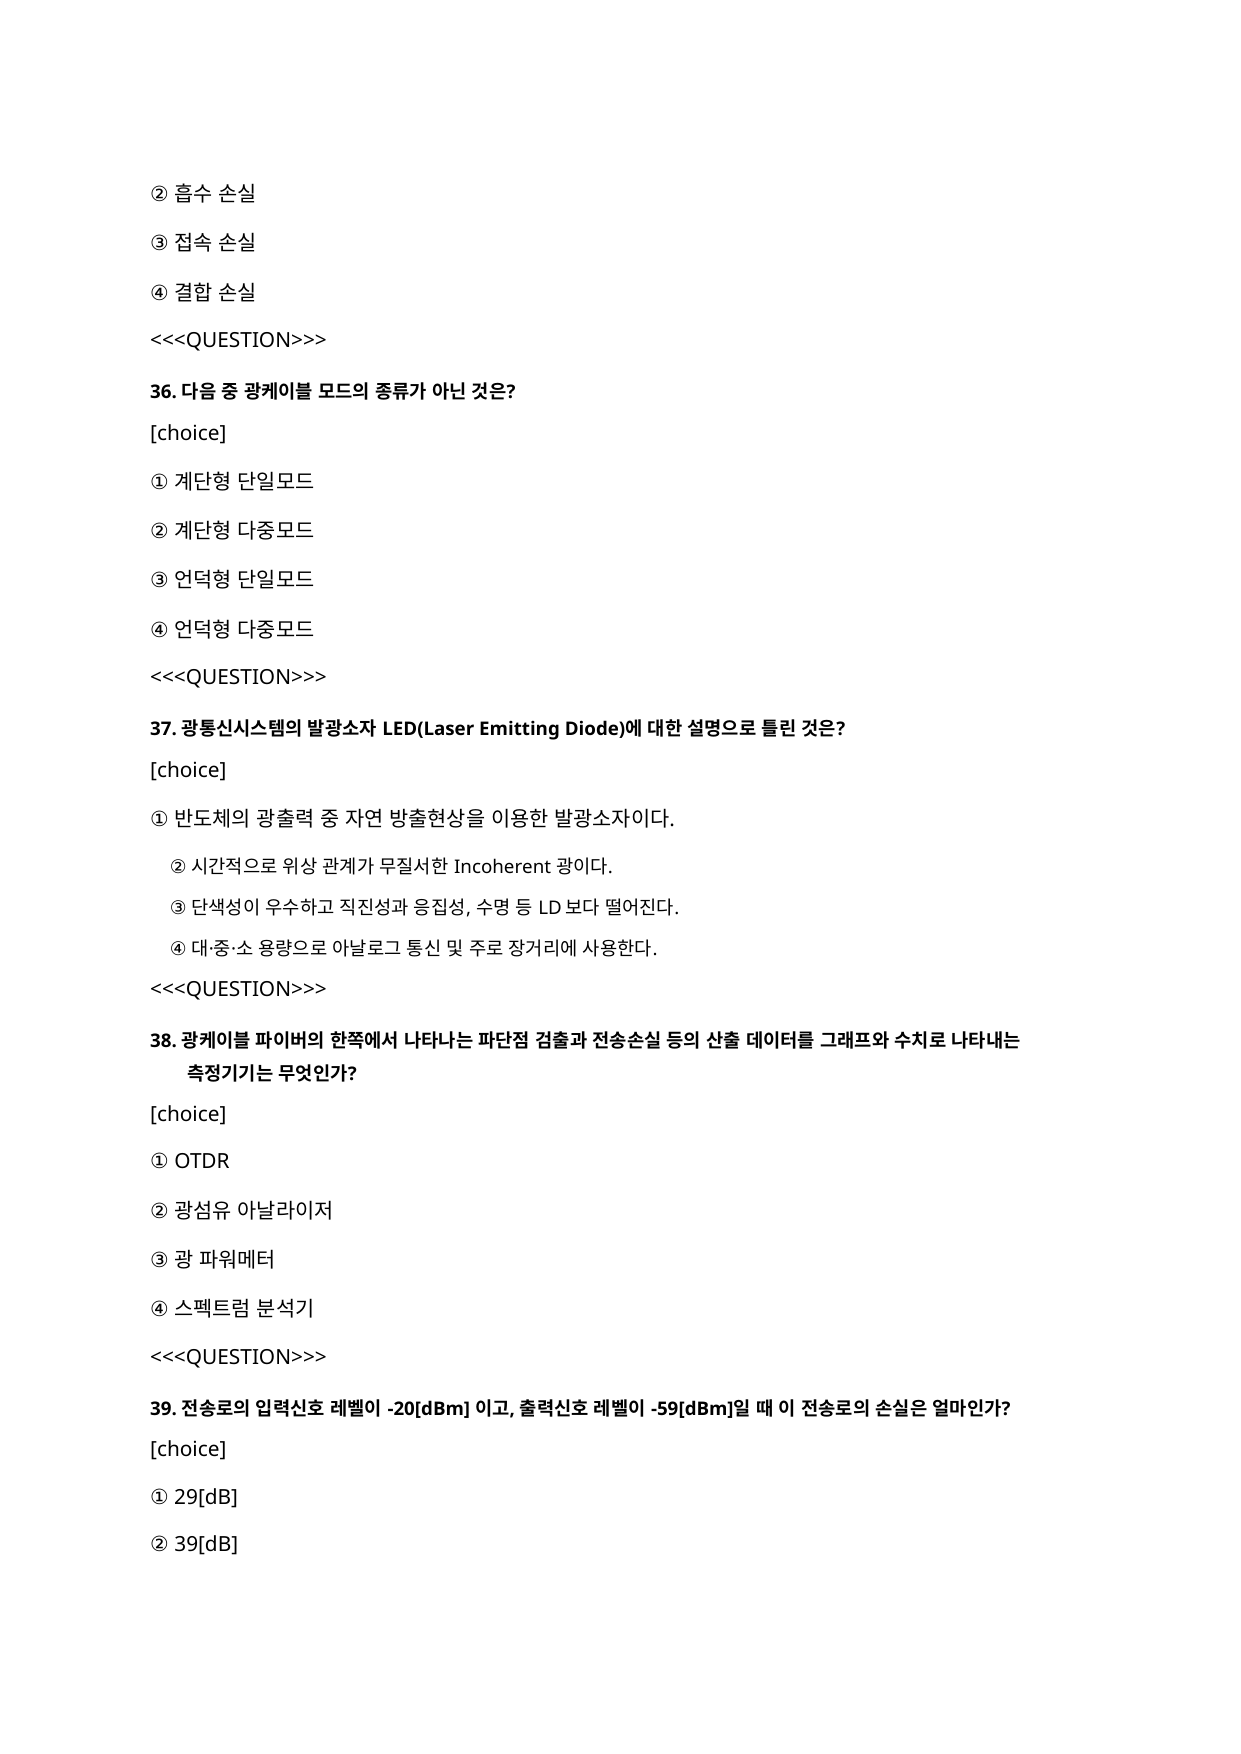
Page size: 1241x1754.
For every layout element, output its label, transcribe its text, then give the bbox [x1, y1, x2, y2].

text ② 계단형 다중모드 [150, 514, 1090, 545]
text <<<QUESTION>>> [150, 974, 1090, 1003]
text ② 39[dB] [150, 1529, 1090, 1557]
text ④ 언덕형 다중모드 [150, 613, 1090, 643]
text 36. 다음 중 광케이블 모드의 종류가 아닌 것은? [150, 377, 1090, 404]
text ③ 언덕형 단일모드 [150, 564, 1090, 594]
text ② 광섬유 아날라이저 [150, 1194, 1090, 1224]
text ② 시간적으로 위상 관계가 무질서한 Incoherent 광이다. [150, 852, 1090, 879]
text <<<QUESTION>>> [150, 325, 1090, 354]
text ① 29[dB] [150, 1482, 1090, 1510]
text 37. 광통신시스템의 발광소자 LED(Laser Emitting Diode)에 대한 설명으로 틀린 것은? [150, 714, 1090, 741]
text [choice] [150, 1434, 1090, 1463]
text ④ 대·중·소 용량으로 아날로그 통신 및 주로 장거리에 사용한다. [150, 933, 1090, 961]
text ① 반도체의 광출력 중 자연 방출현상을 이용한 발광소자이다. [150, 802, 1090, 832]
text ① 계단형 단일모드 [150, 465, 1090, 495]
text [choice] [150, 418, 1090, 446]
text ③ 광 파워메터 [150, 1243, 1090, 1274]
text ③ 접속 손실 [150, 227, 1090, 257]
text ② 흡수 손실 [150, 177, 1090, 207]
text [choice] [150, 1099, 1090, 1128]
text 39. 전송로의 입력신호 레벨이 -20[dBm] 이고, 출력신호 레벨이 -59[dBm]일 때 이 전송로의 손실은 얼마인가? [150, 1393, 1090, 1421]
text <<<QUESTION>>> [150, 1342, 1090, 1371]
text <<<QUESTION>>> [150, 662, 1090, 691]
text ④ 스펙트럼 분석기 [150, 1293, 1090, 1323]
text 38. 광케이블 파이버의 한쪽에서 나타나는 파단점 검출과 전송손실 등의 산출 데이터를 그래프와 수치로 나타내는 측정기기는 무엇인가? [150, 1026, 1090, 1086]
text ① OTDR [150, 1147, 1090, 1175]
text ③ 단색성이 우수하고 직진성과 응집성, 수명 등 LD보다 떨어진다. [150, 892, 1090, 920]
text [choice] [150, 755, 1090, 783]
text ④ 결합 손실 [150, 276, 1090, 306]
